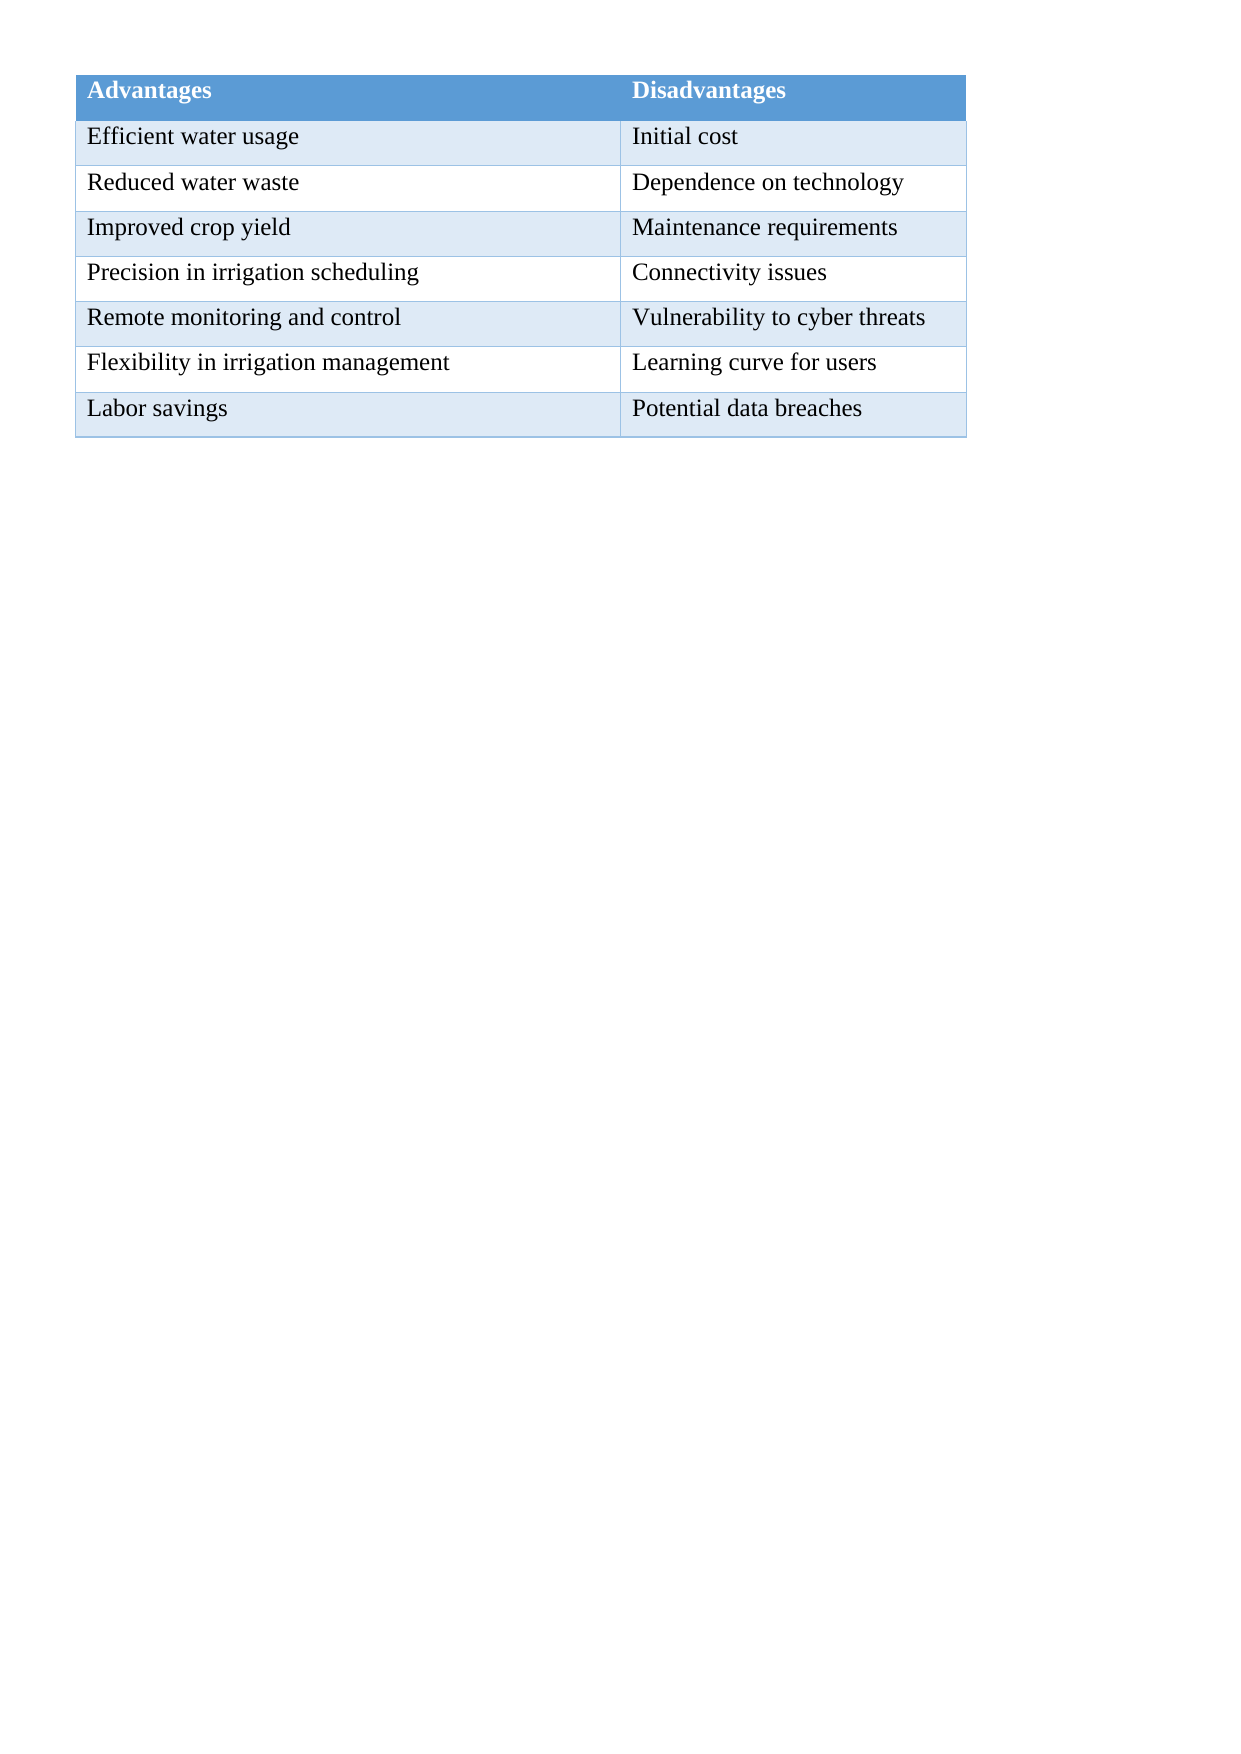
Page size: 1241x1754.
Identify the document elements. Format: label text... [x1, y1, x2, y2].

table_header Disadvantages [621, 75, 966, 121]
table_cell Reduced water waste [76, 166, 620, 211]
table_cell Initial cost [621, 121, 966, 165]
table_cell Labor savings [76, 393, 620, 436]
table_cell Maintenance requirements [621, 212, 966, 256]
table_cell Efficient water usage [76, 121, 620, 165]
table_cell Learning curve for users [621, 347, 966, 392]
table_cell Potential data breaches [621, 393, 966, 436]
table_cell Precision in irrigation scheduling [76, 257, 620, 301]
table_cell Improved crop yield [76, 212, 620, 256]
table_cell Flexibility in irrigation management [76, 347, 620, 392]
table_cell Connectivity issues [621, 257, 966, 301]
table_cell Vulnerability to cyber threats [621, 302, 966, 346]
table_cell Dependence on technology [621, 166, 966, 211]
table_cell Remote monitoring and control [76, 302, 620, 346]
table_header Advantages [76, 75, 621, 121]
